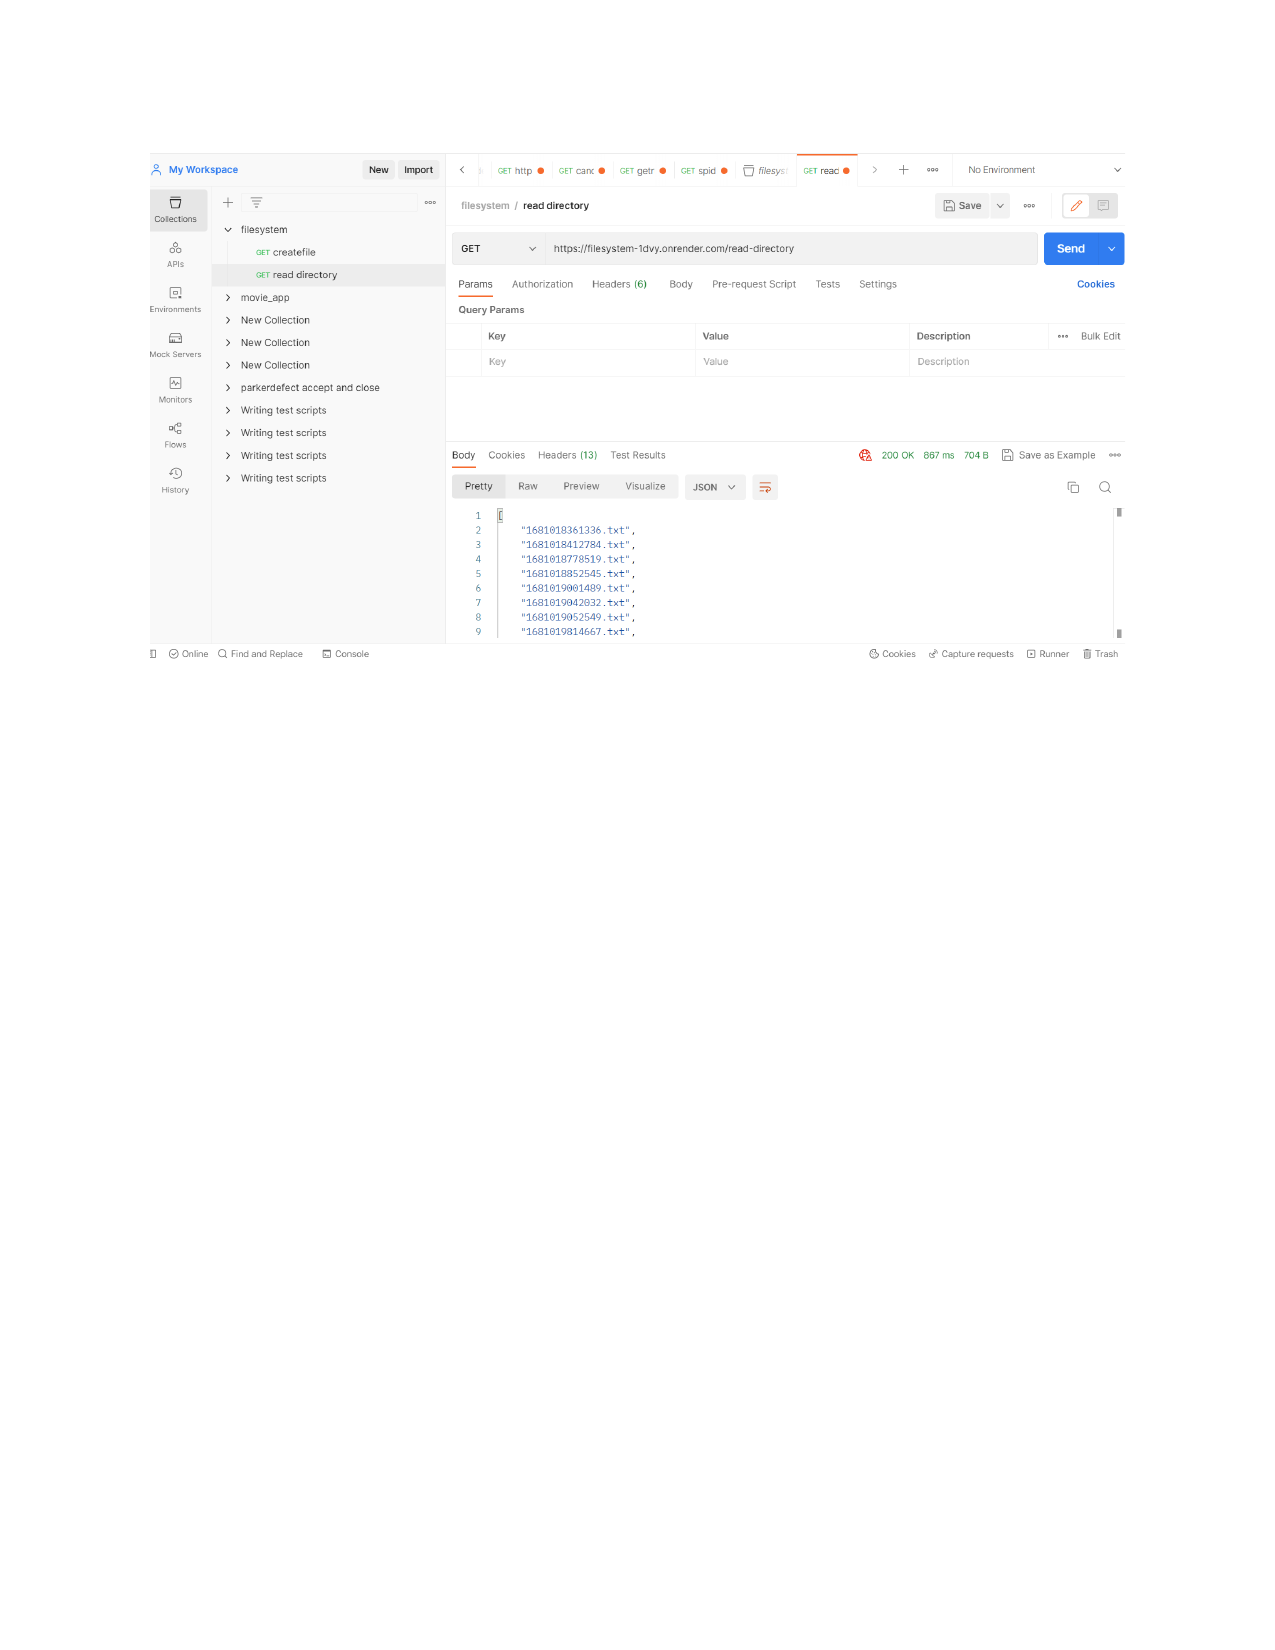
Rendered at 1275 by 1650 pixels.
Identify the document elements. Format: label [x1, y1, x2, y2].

picture [150, 150, 1125, 659]
